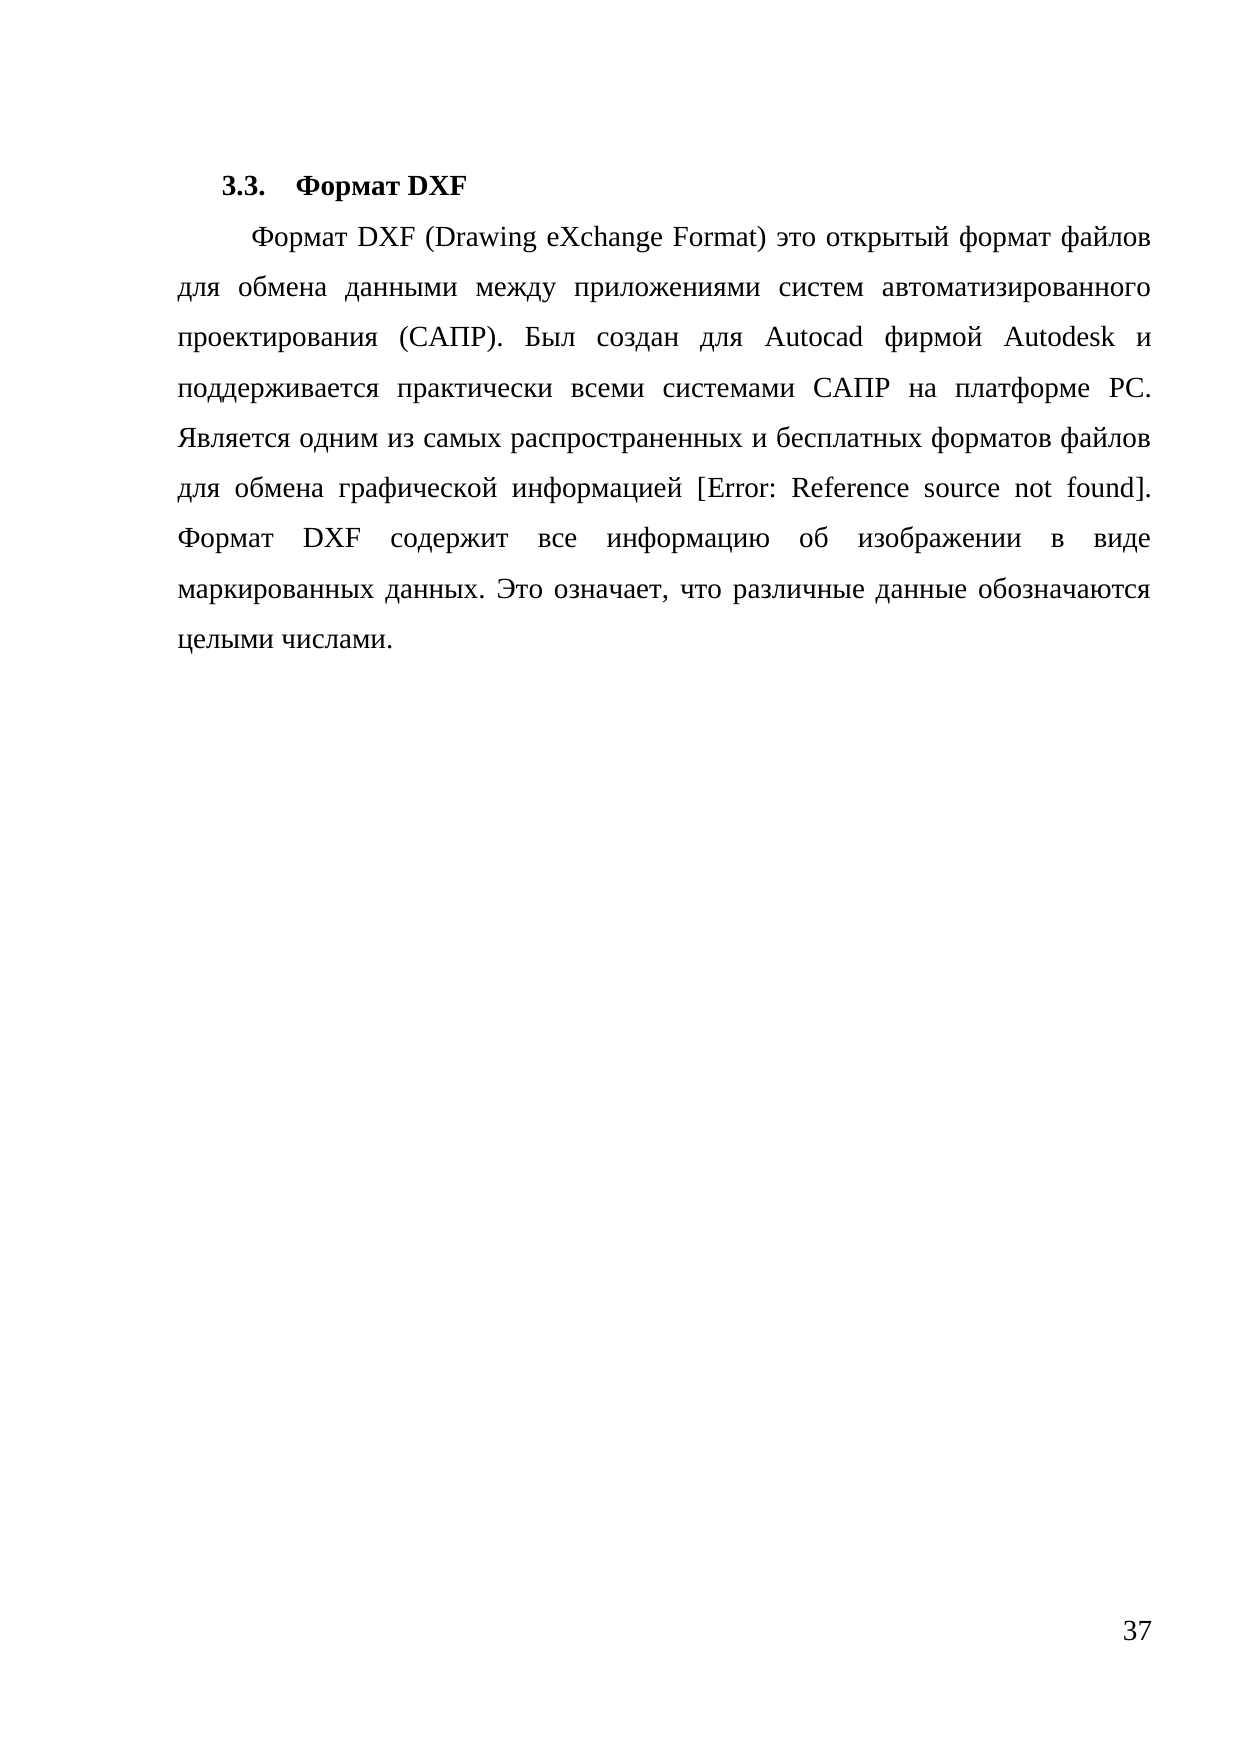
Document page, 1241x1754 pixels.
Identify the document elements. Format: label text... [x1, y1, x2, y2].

list Формат DXF [222, 168, 1152, 202]
